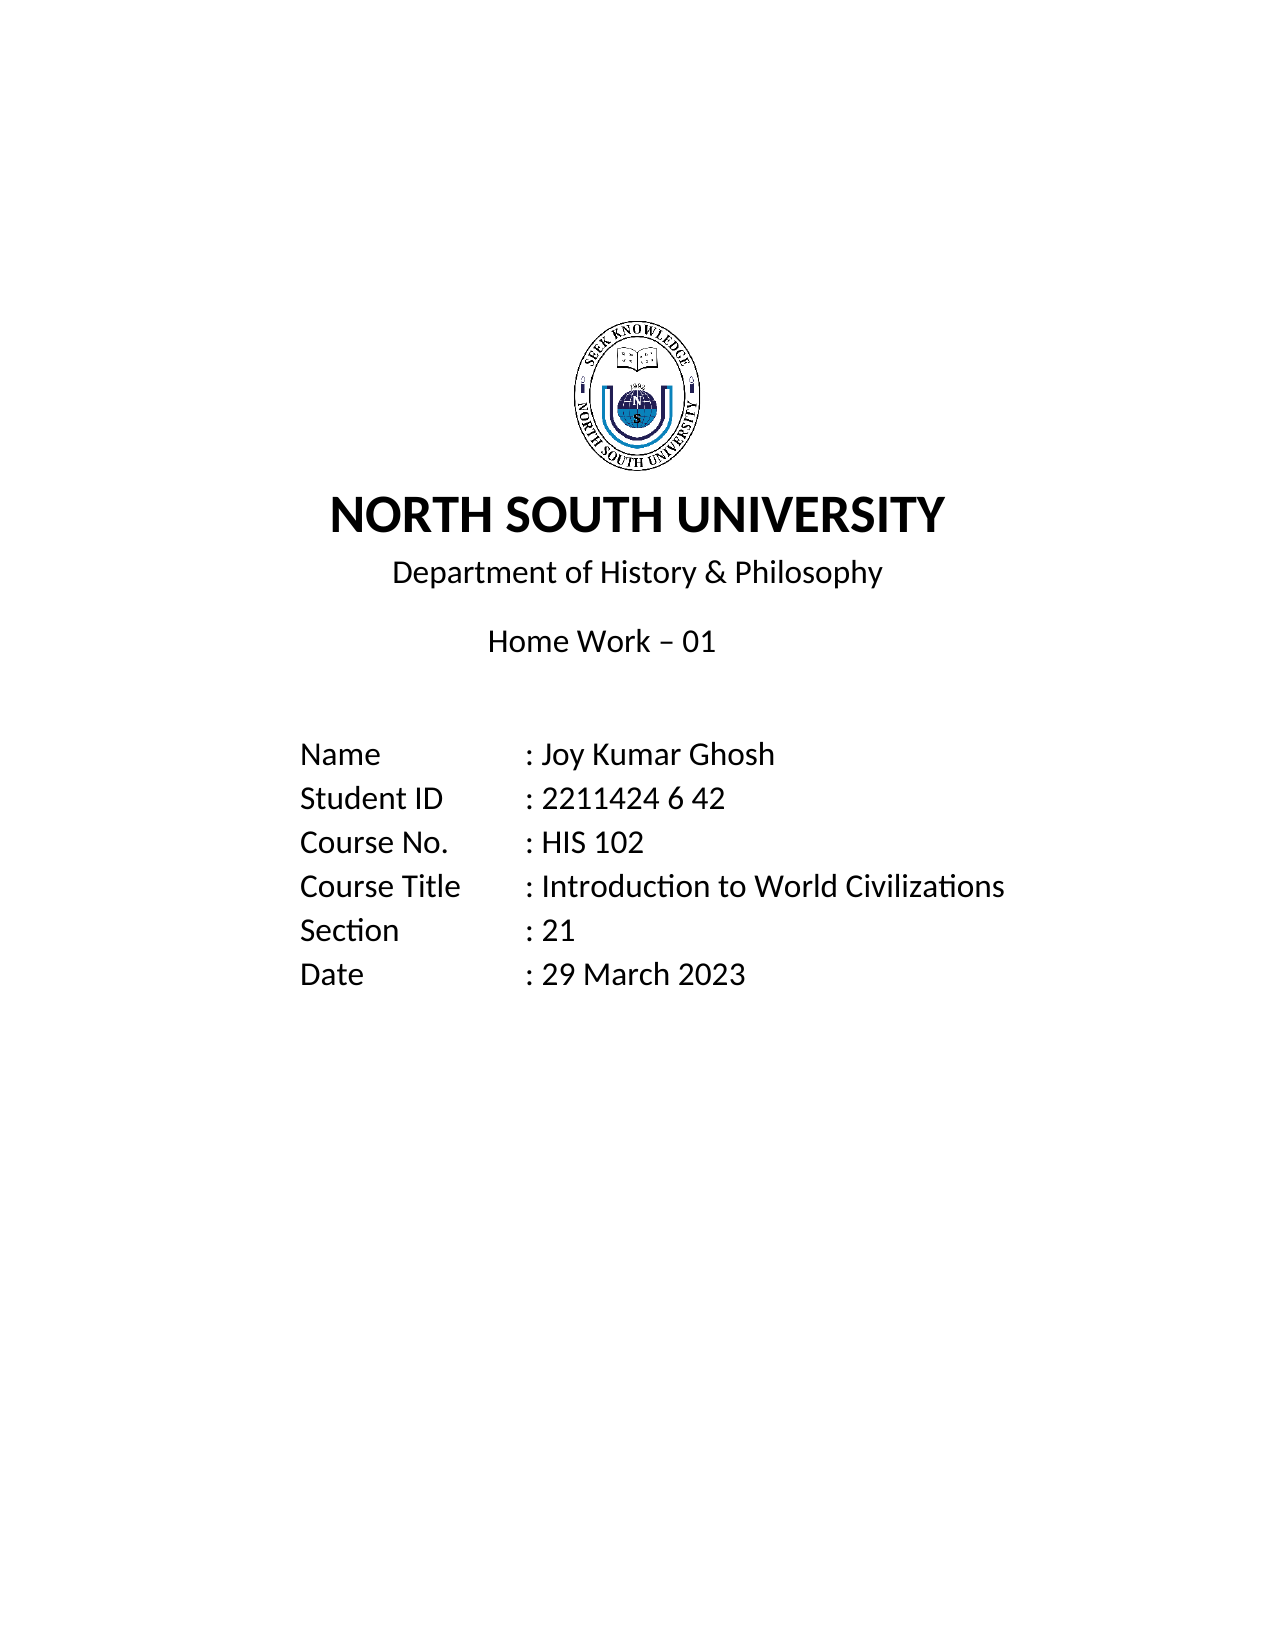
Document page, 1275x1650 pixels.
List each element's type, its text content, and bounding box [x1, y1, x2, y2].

text Course No. : HIS 102 [150, 821, 1125, 862]
text Student ID : 2211424 6 42 [150, 777, 1125, 818]
text Home Work – 01 [450, 621, 1125, 661]
text Section : 21 [150, 909, 1125, 950]
picture [573, 321, 700, 471]
text NORTH SOUTH UNIVERSITY [150, 480, 1125, 546]
text Department of History & Philosophy [150, 552, 1125, 592]
text Course Title : Introduction to World Civilizations [150, 865, 1125, 906]
text Name : Joy Kumar Ghosh [150, 733, 1125, 774]
text Date : 29 March 2023 [150, 953, 1125, 994]
